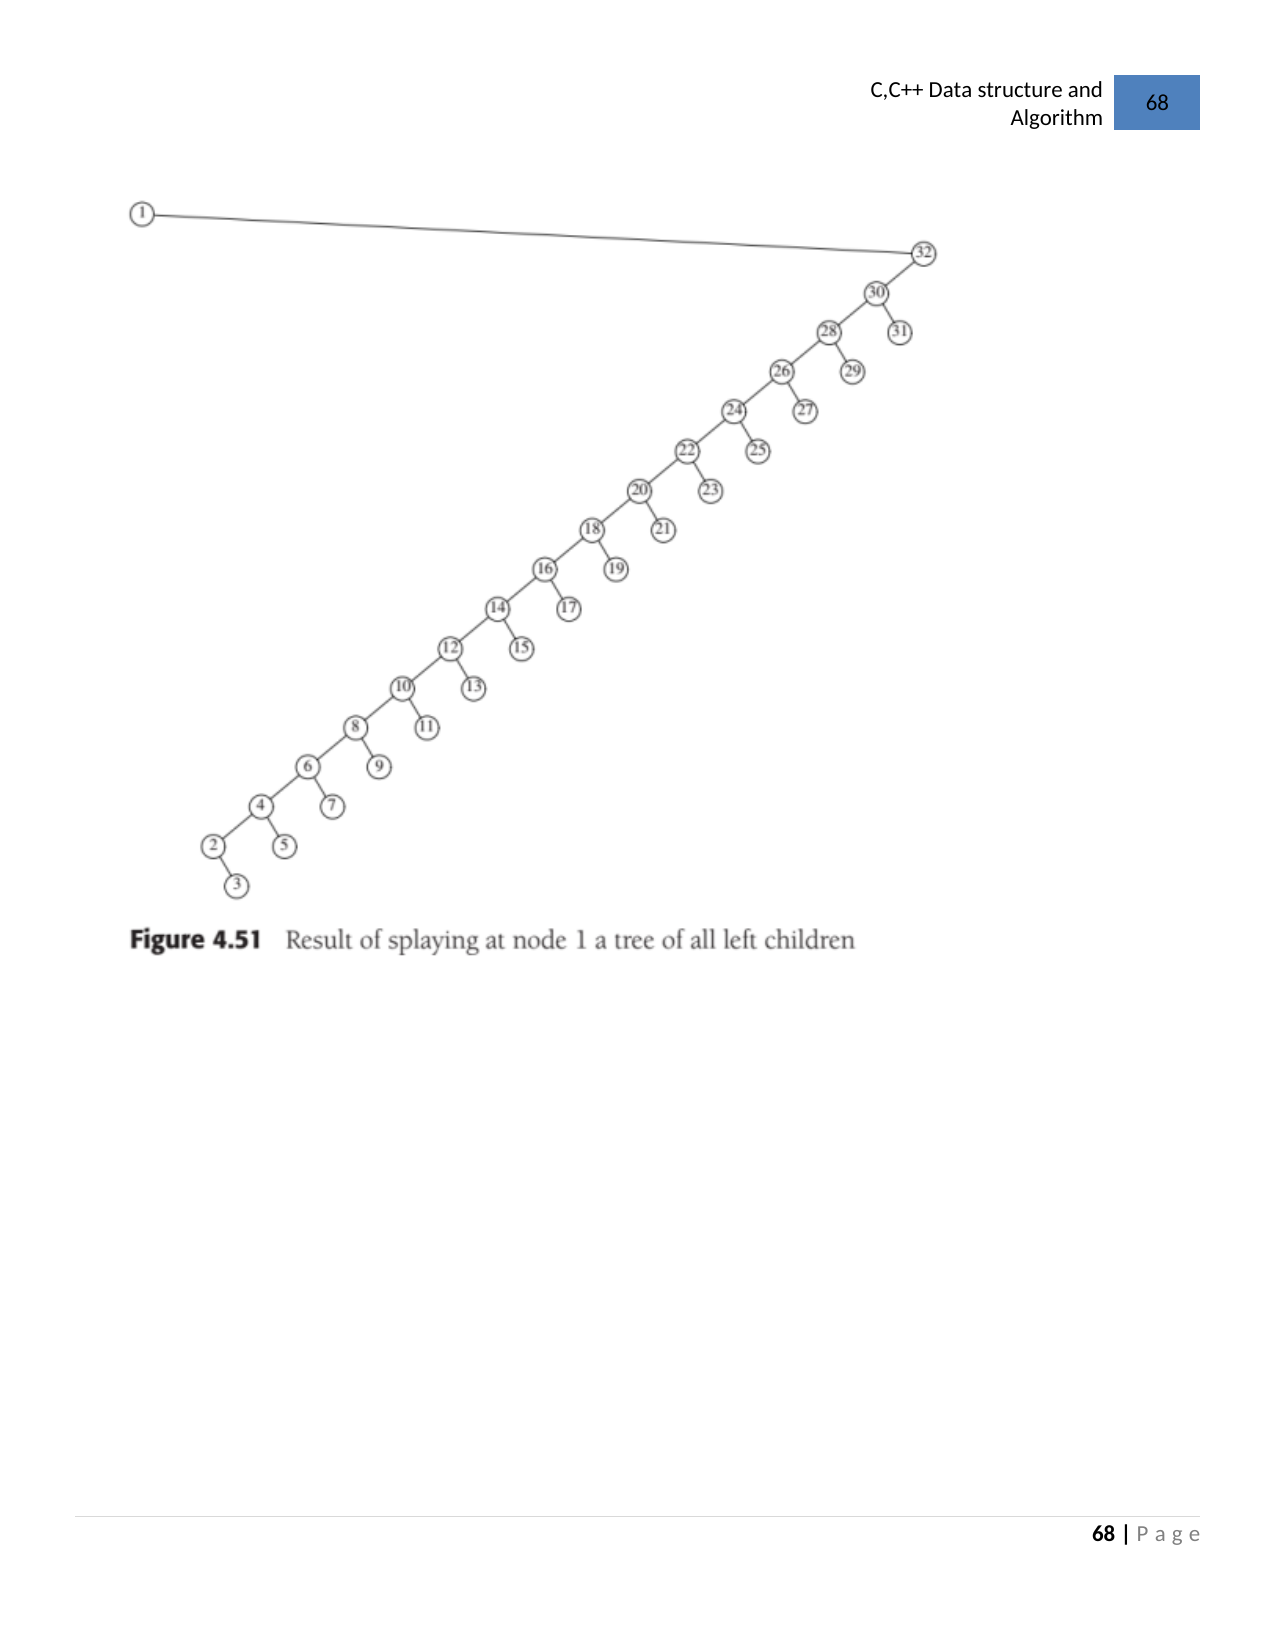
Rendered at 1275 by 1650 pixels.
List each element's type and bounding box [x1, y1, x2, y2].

picture [75, 158, 1050, 1001]
